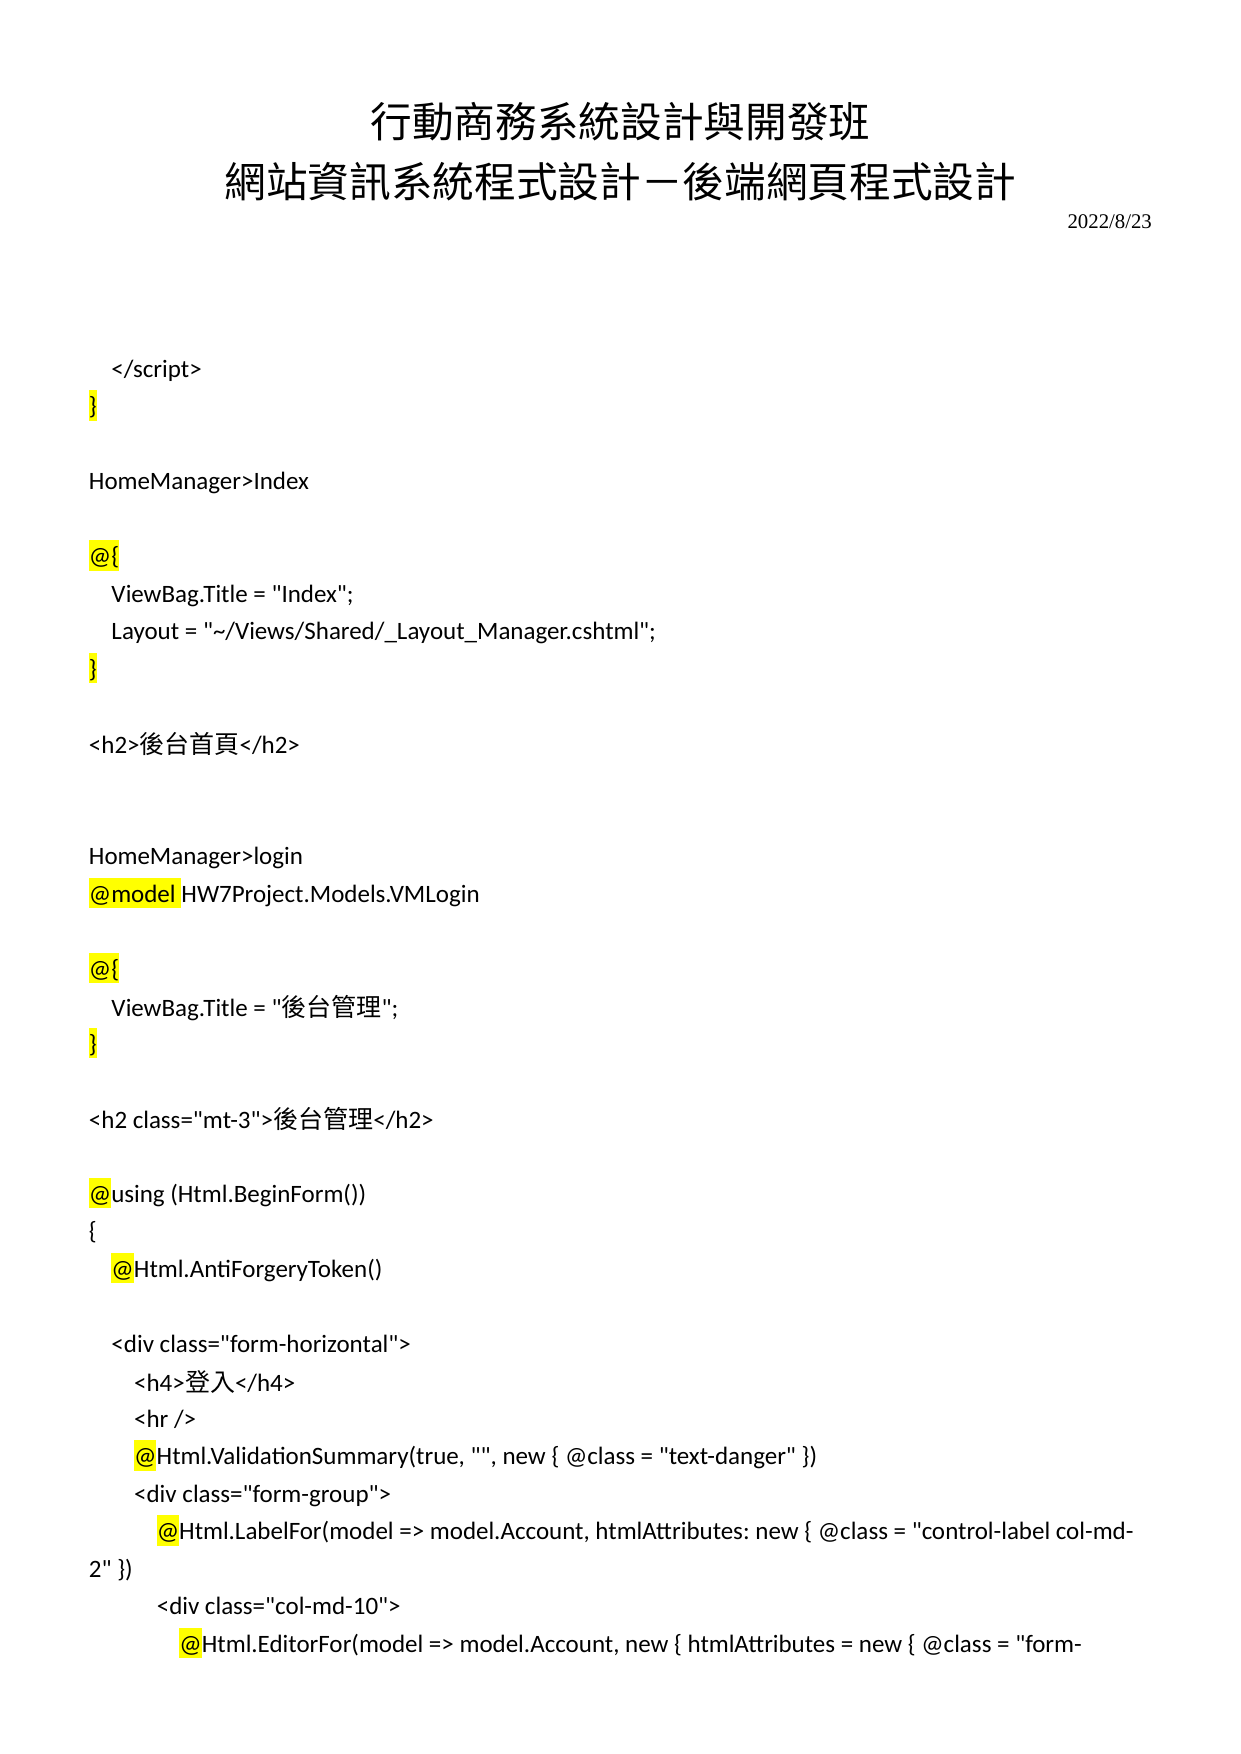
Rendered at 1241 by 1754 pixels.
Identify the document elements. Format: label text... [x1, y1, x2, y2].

text </script> [89, 349, 1152, 387]
text <h2>後台首頁</h2> [89, 724, 1152, 762]
text ViewBag.Title = "後台管理"; [89, 987, 1152, 1024]
text Layout = "~/Views/Shared/_Layout_Manager.cshtml"; [89, 612, 1152, 649]
text @{ [89, 537, 1152, 574]
text } [89, 649, 1152, 687]
text ViewBag.Title = "Index"; [89, 574, 1152, 612]
text @using (Html.BeginForm()) [89, 1174, 1152, 1212]
text <div class="col-md-10"> [89, 1587, 1152, 1624]
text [89, 1624, 1152, 1662]
text <hr /> [89, 1399, 1152, 1437]
text @{ [89, 949, 1152, 987]
text @Html.AntiForgeryToken() [89, 1249, 1152, 1287]
text HomeManager>login [89, 837, 1152, 874]
text <div class="form-group"> [89, 1474, 1152, 1512]
text @Html.LabelFor(model => model.Account, htmlAttributes: new { @class = "control-label col-md-2" }) [89, 1512, 1152, 1587]
text { [89, 1212, 1152, 1249]
text <div class="form-horizontal"> [89, 1324, 1152, 1362]
text } [89, 1024, 1152, 1062]
text @Html.ValidationSummary(true, "", new { @class = "text-danger" }) [89, 1437, 1152, 1474]
text HomeManager>Index [89, 462, 1152, 499]
text <h4>登入</h4> [89, 1362, 1152, 1399]
text <h2 class="mt-3">後台管理</h2> [89, 1099, 1152, 1137]
text } [89, 387, 1152, 424]
text @model HW7Project.Models.VMLogin [89, 874, 1152, 912]
